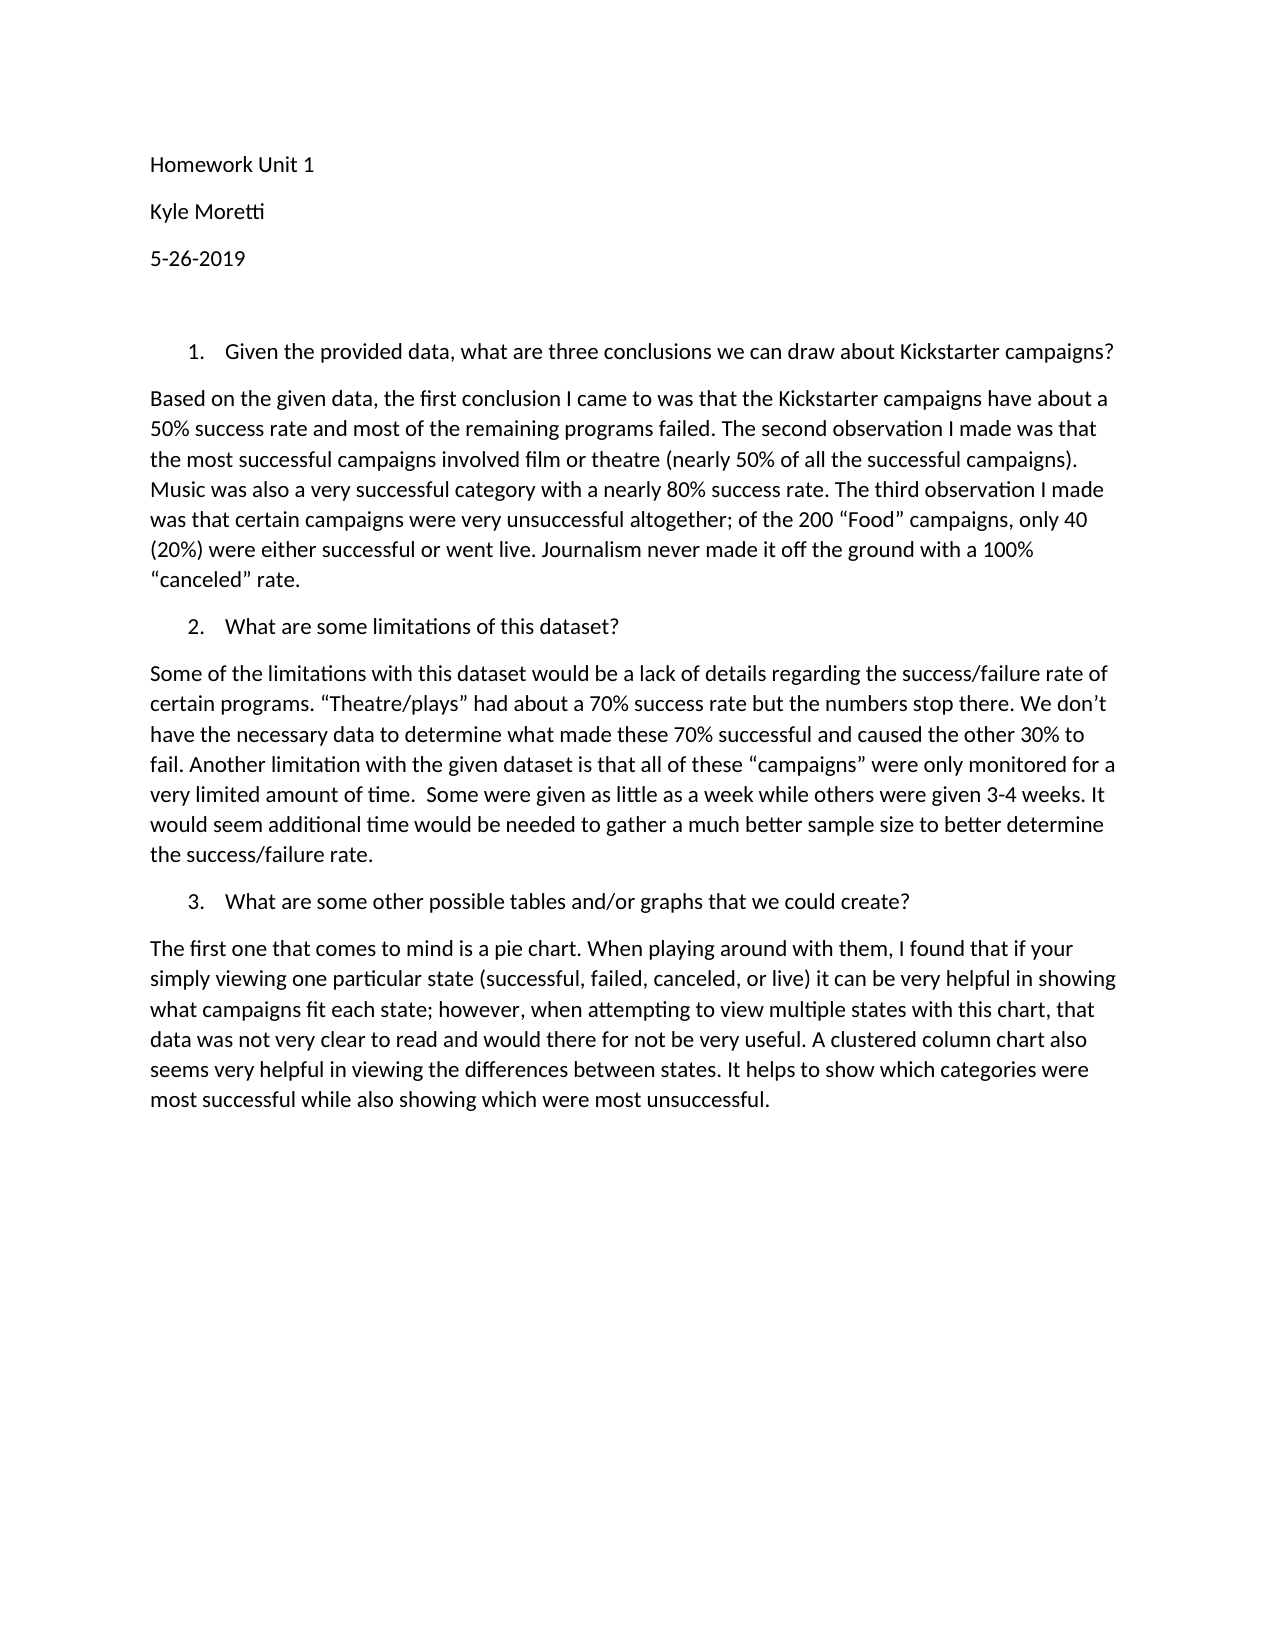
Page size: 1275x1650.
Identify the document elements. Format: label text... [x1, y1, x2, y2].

list What are some limitations of this dataset? [187, 612, 1125, 641]
text The first one that comes to mind is a pie chart. When playing around with them, I found that if your simply viewing one particular state (successful, failed, canceled, or live) it can be very helpful in showing what campaigns fit each state; however, when attempting to view multiple states with this chart, that data was not very clear to read and would there for not be very useful. A clustered column chart also seems very helpful in viewing the differences between states. It helps to show which categories were most successful while also showing which were most unsuccessful. [150, 934, 1125, 1113]
text Some of the limitations with this dataset would be a lack of details regarding the success/failure rate of certain programs. “Theatre/plays” had about a 70% success rate but the numbers stop there. We don’t have the necessary data to determine what made these 70% successful and caused the other 30% to fail. Another limitation with the given dataset is that all of these “campaigns” were only monitored for a very limited amount of time. Some were given as little as a week while others were given 3-4 weeks. It would seem additional time would be needed to gather a much better sample size to better determine the success/failure rate. [150, 659, 1125, 869]
text 5-26-2019 [150, 244, 1125, 272]
text Based on the given data, the first conclusion I came to was that the Kickstarter campaigns have about a 50% success rate and most of the remaining programs failed. The second observation I made was that the most successful campaigns involved film or theatre (nearly 50% of all the successful campaigns). Music was also a very successful category with a nearly 80% success rate. The third observation I made was that certain campaigns were very unsuccessful altogether; of the 200 “Food” campaigns, only 40 (20%) were either successful or went live. Journalism never made it off the ground with a 100% “canceled” rate. [150, 384, 1125, 594]
list Given the provided data, what are three conclusions we can draw about Kickstarter campaigns? [187, 337, 1125, 366]
text Kyle Moretti [150, 197, 1125, 225]
text Homework Unit 1 [150, 150, 1125, 178]
list What are some other possible tables and/or graphs that we could create? [187, 887, 1125, 916]
